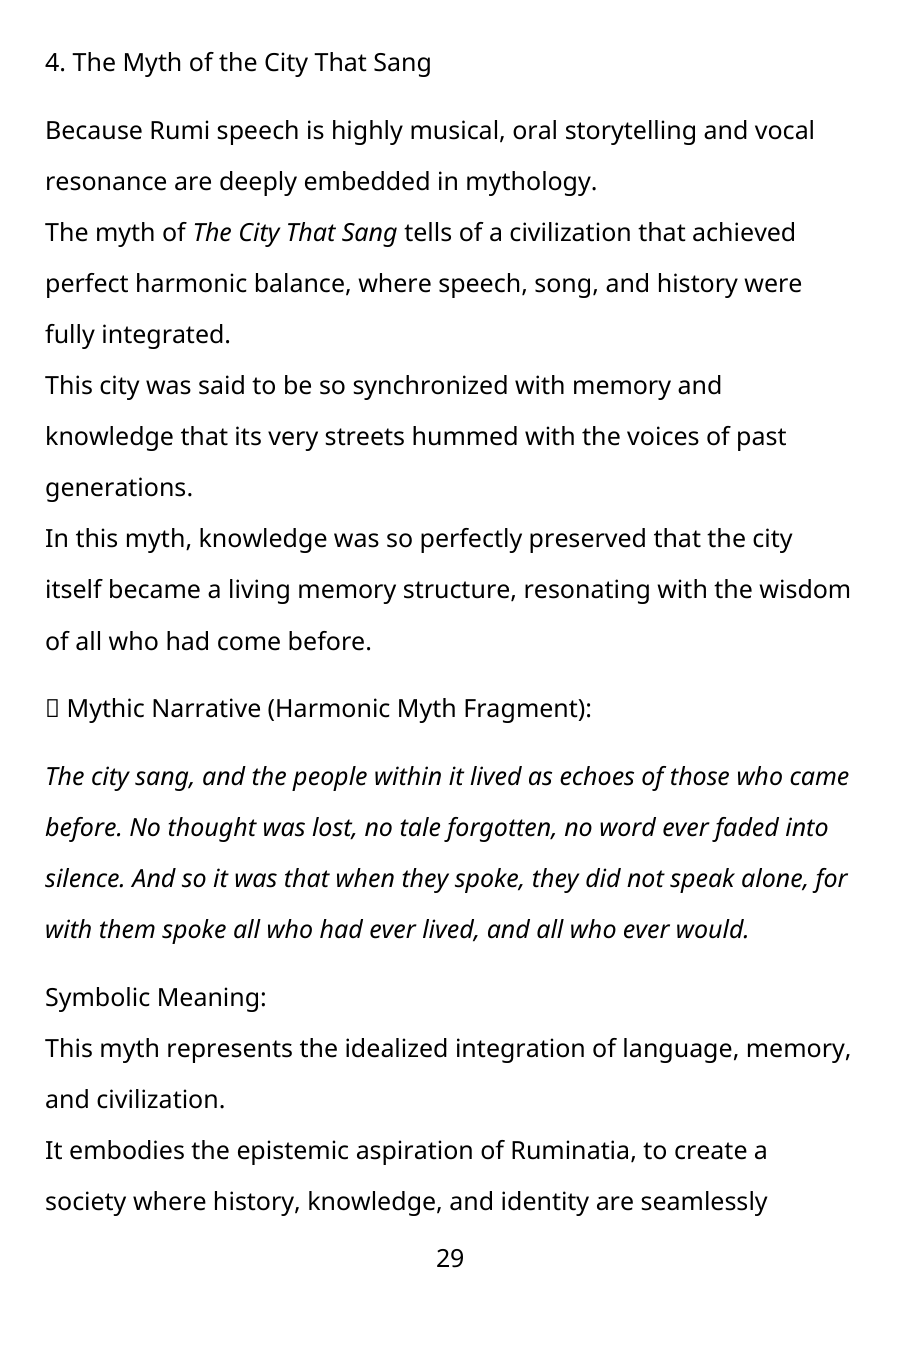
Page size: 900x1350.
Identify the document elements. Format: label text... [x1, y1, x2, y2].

text 4. The Myth of the City That Sang [45, 45, 855, 79]
text The city sang, and the people within it lived as echoes of those who came before. No thought was lost, no tale forgotten, no word ever faded into silence. And so it was that when they spoke, they did not speak alone, for with them spoke all who had ever lived, and all who ever would. [45, 758, 855, 946]
text 🔹 Mythic Narrative (Harmonic Myth Fragment): [45, 691, 855, 725]
text Because Rumi speech is highly musical, oral storytelling and vocal resonance are deeply embedded in mythology. The myth of The City That Sang tells of a civilization that achieved perfect harmonic balance, where speech, song, and history were fully integrated. This city was said to be so synchronized with memory and knowledge that its very streets hummed with the voices of past generations. In this myth, knowledge was so perfectly preserved that the city itself became a living memory structure, resonating with the wisdom of all who had come before. [45, 113, 855, 657]
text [45, 979, 855, 1218]
